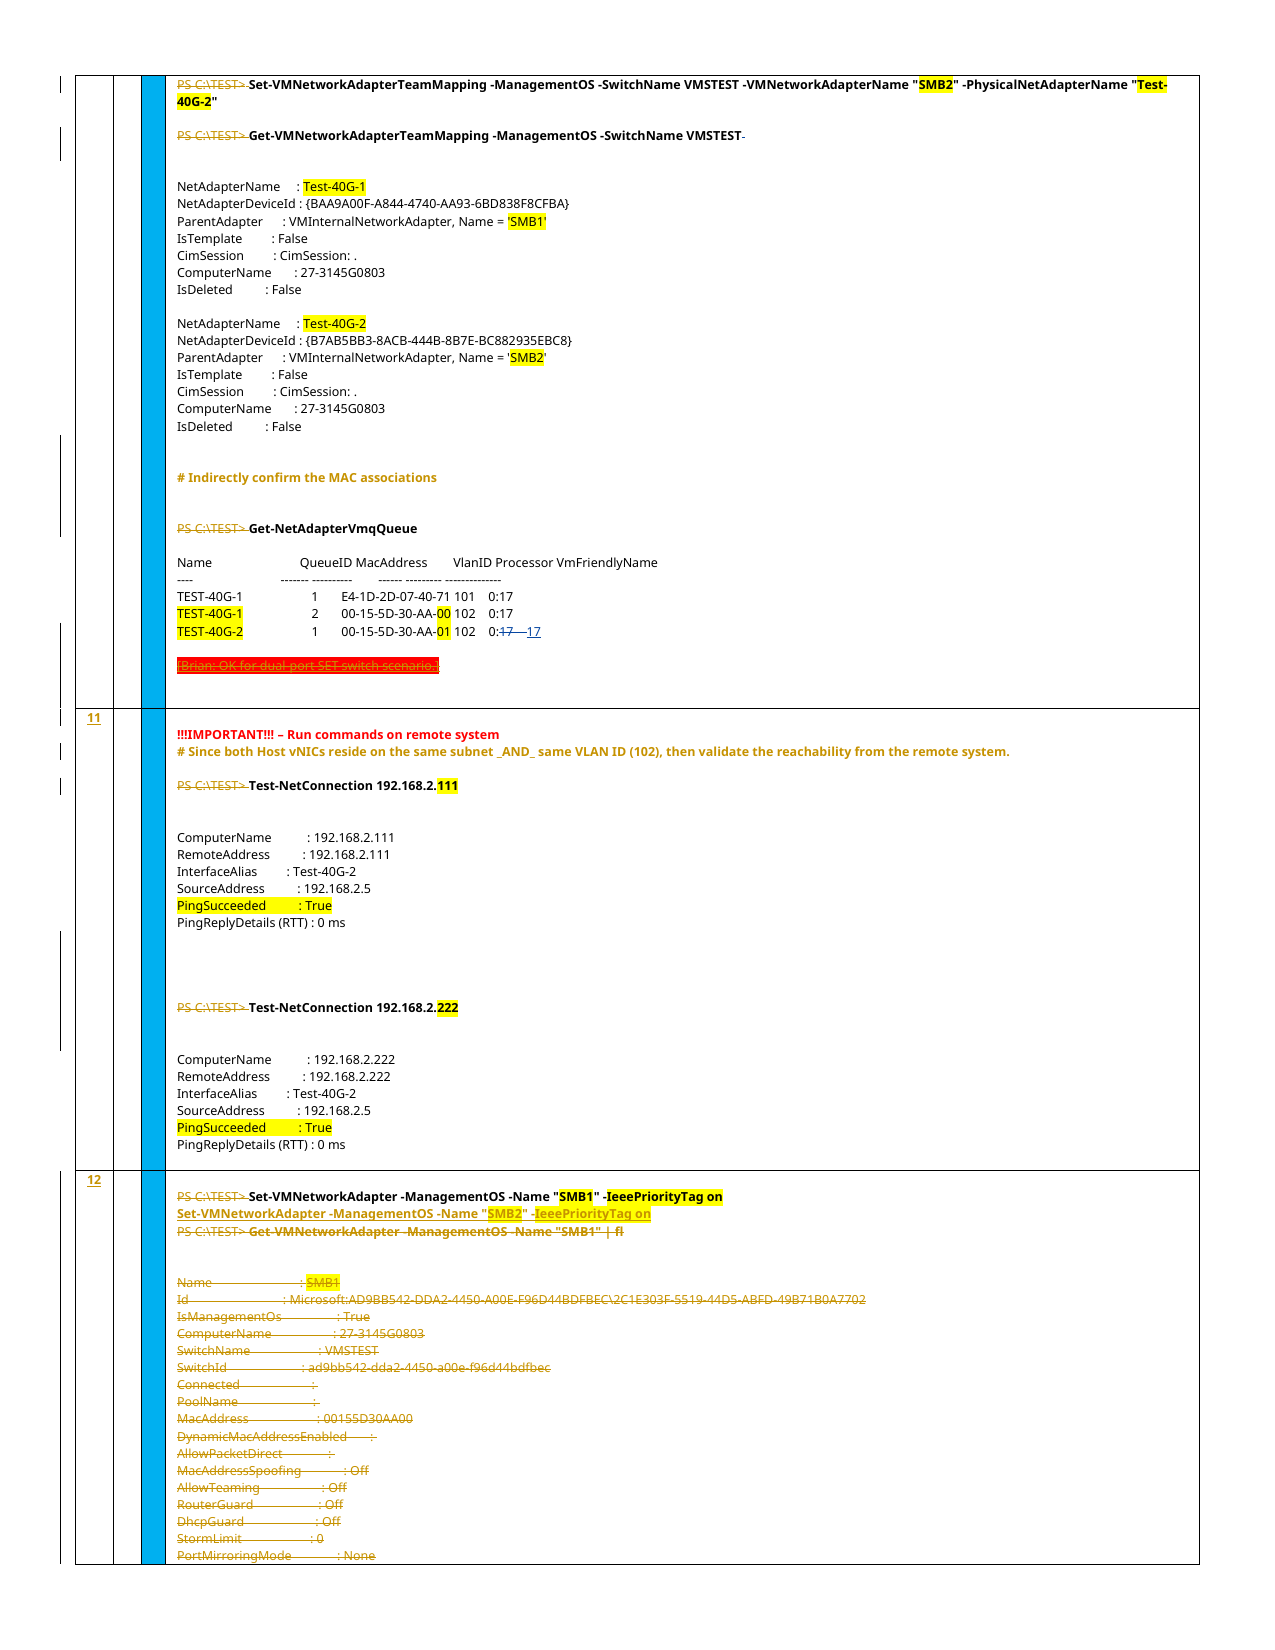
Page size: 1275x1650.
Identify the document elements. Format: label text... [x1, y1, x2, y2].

table_cell Set-VMNetworkAdapter -ManagementOS -Name "SMB1" -IeeePriorityTag on [166, 1171, 1199, 1564]
table_cell [76, 76, 113, 708]
table_cell [76, 1171, 113, 1564]
table_cell [114, 76, 141, 708]
table_cell [76, 709, 113, 1170]
table_cell [142, 709, 165, 1170]
table_cell [142, 1171, 165, 1564]
table_cell !!!IMPORTANT!!! – Run commands on remote system # Since both Host vNICs reside on the same subnet _AND_ same VLAN ID (102), then validate the reachability from the remote system. Test-NetConnection 192.168.2.111 ComputerName : 192.168.2.111 RemoteAddress : 192.168.2.111 InterfaceAlias : Test-40G-2 SourceAddress : 192.168.2.5 PingSucceeded : True PingReplyDetails (RTT) : 0 ms Test-NetConnection 192.168.2.222 ComputerName : 192.168.2.222 RemoteAddress : 192.168.2.222 InterfaceAlias : Test-40G-2 SourceAddress : 192.168.2.5 PingSucceeded : True PingReplyDetails (RTT) : 0 ms [166, 709, 1199, 1170]
table_cell [114, 1171, 141, 1564]
table_cell [142, 76, 165, 708]
table_cell [114, 709, 141, 1170]
